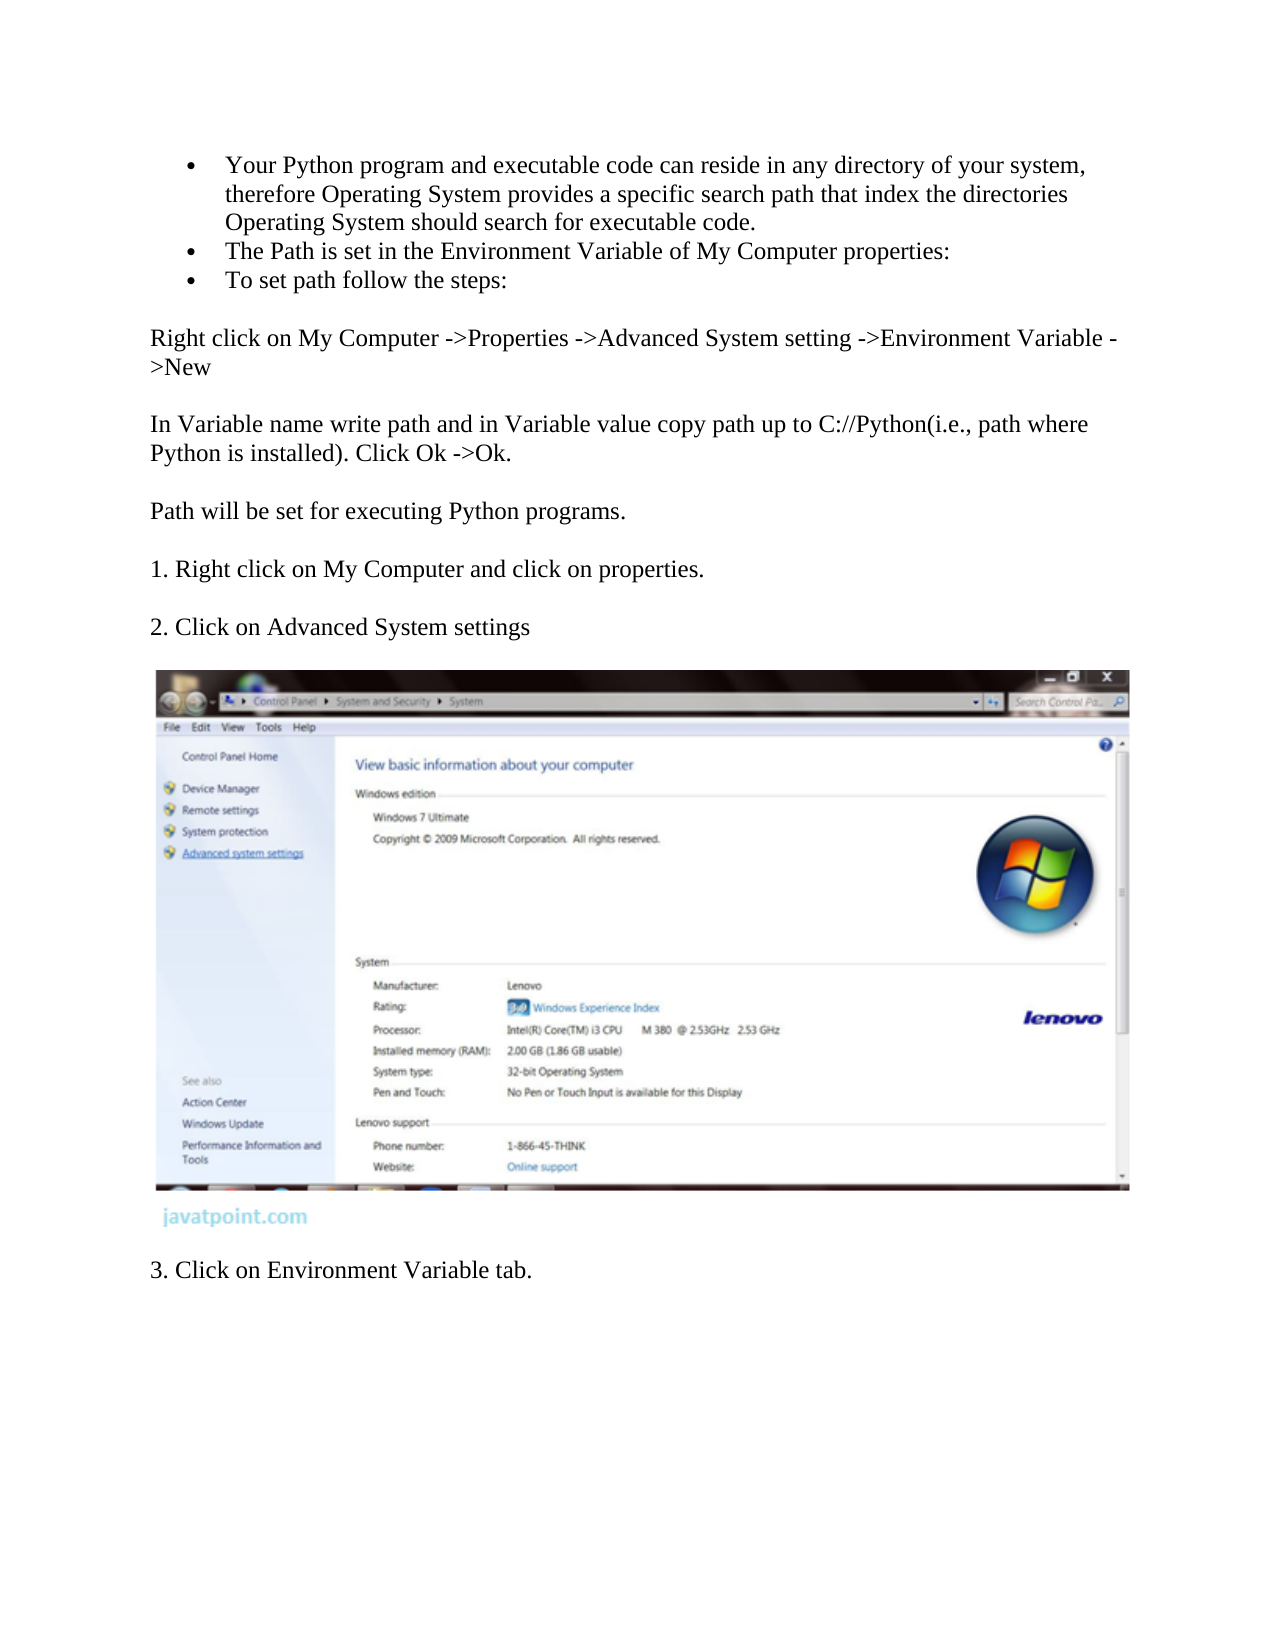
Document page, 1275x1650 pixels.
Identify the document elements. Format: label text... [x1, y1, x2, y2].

list To set path follow the steps: [187, 265, 1125, 294]
text 1. Right click on My Computer and click on properties. [150, 554, 1125, 583]
text 2. Click on Advanced System settings [150, 612, 1125, 641]
text Right click on My Computer ->Properties ->Advanced System setting ->Environment Variable ->New [150, 323, 1125, 380]
picture [150, 670, 1136, 1227]
list The Path is set in the Environment Variable of My Computer properties: [187, 236, 1125, 265]
text 3. Click on Environment Variable tab. [150, 1256, 1125, 1284]
text In Variable name write path and in Variable value copy path up to C://Python(i.e., path where Python is installed). Click Ok ->Ok. [150, 409, 1125, 467]
list Your Python program and executable code can reside in any directory of your system, therefore Operating System provides a specific search path that index the directories Operating System should search for executable code. [187, 150, 1125, 236]
text Path will be set for executing Python programs. [150, 496, 1125, 525]
